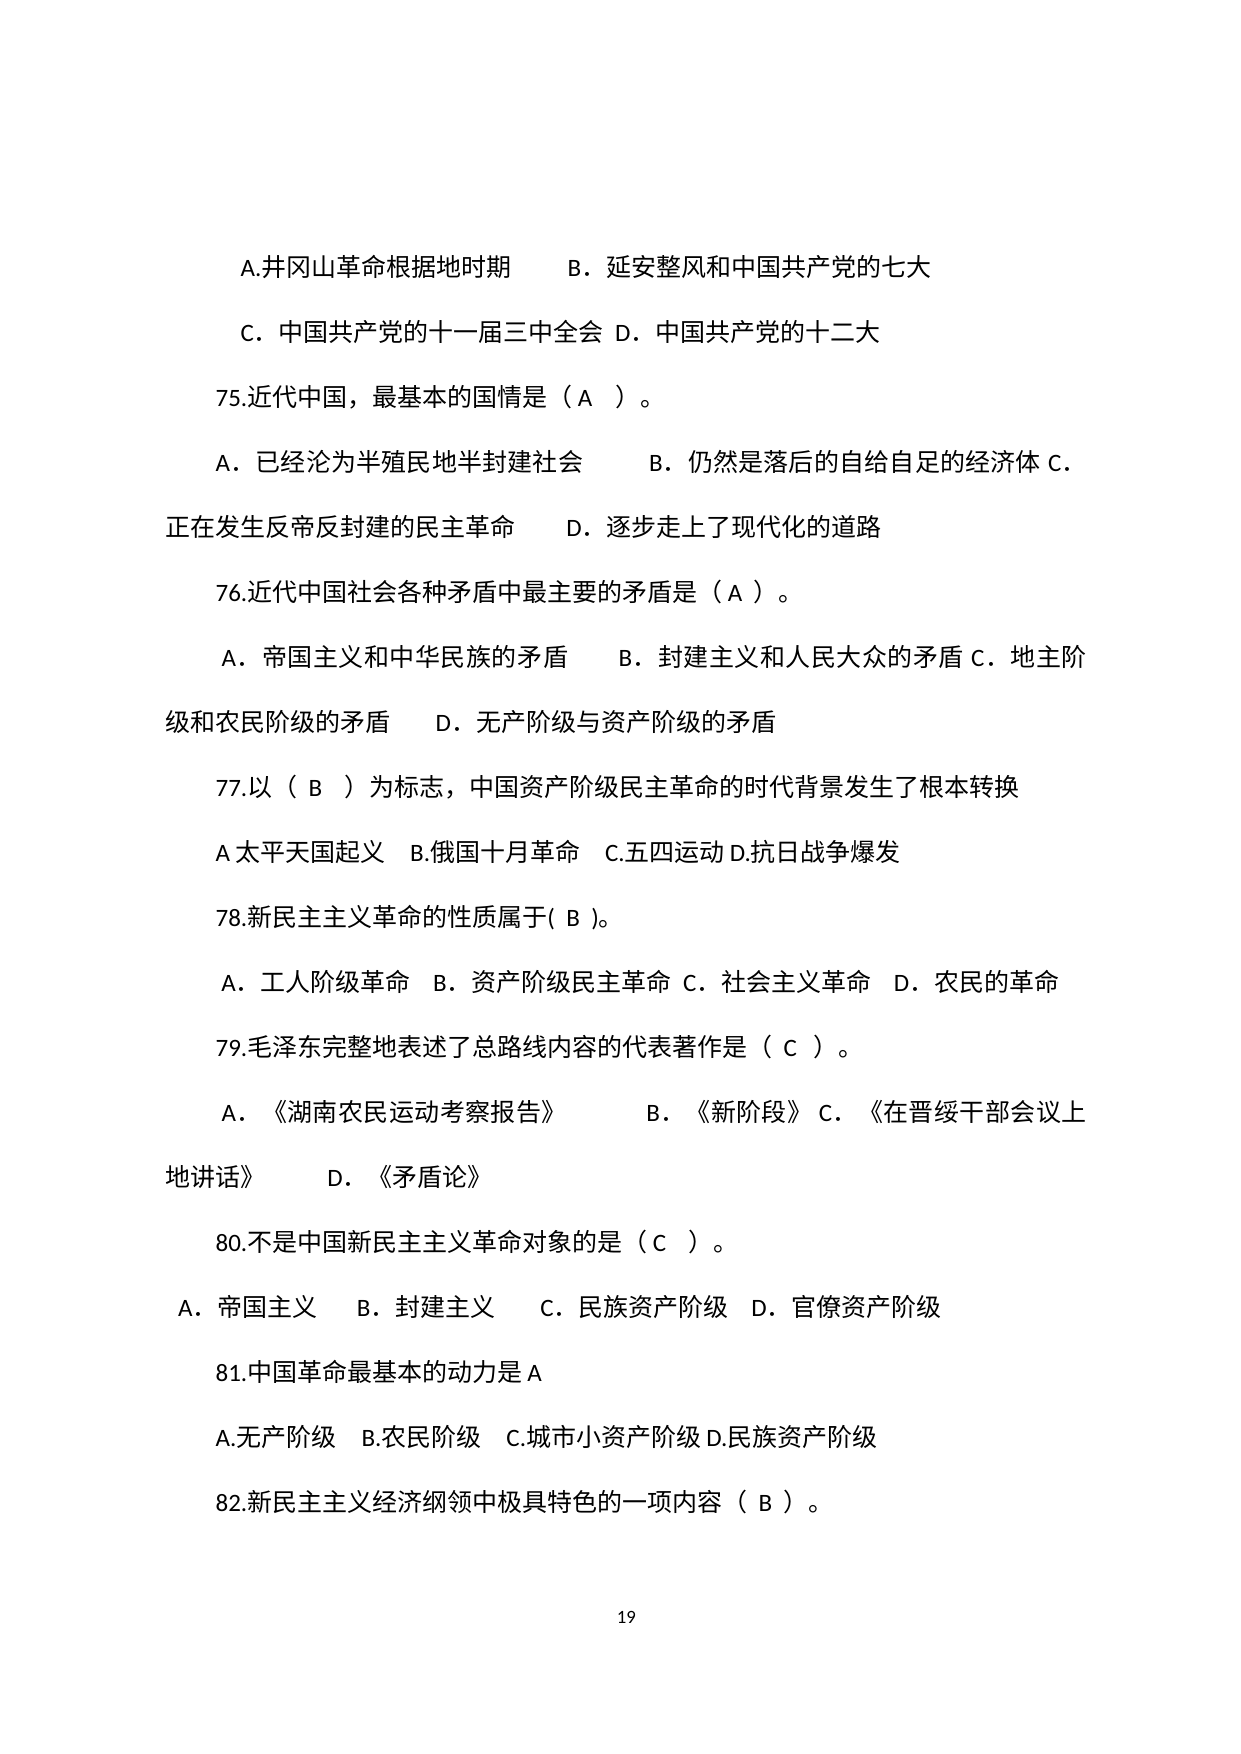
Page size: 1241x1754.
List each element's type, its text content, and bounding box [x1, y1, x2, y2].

text A太平天国起义 B.俄国十月革命 C.五四运动D.抗日战争爆发 [165, 818, 1087, 883]
text A.井冈山革命根据地时期 B．延安整风和中国共产党的七大 [165, 233, 1087, 298]
text 78.新民主主义革命的性质属于( B )。 [165, 883, 1087, 948]
text A．帝国主义和中华民族的矛盾 B．封建主义和人民大众的矛盾 C．地主阶级和农民阶级的矛盾 D．无产阶级与资产阶级的矛盾 [165, 623, 1087, 753]
text 79.毛泽东完整地表述了总路线内容的代表著作是（ C ）。 [165, 1013, 1087, 1078]
text A．帝国主义 B．封建主义 C．民族资产阶级 D．官僚资产阶级 [165, 1273, 1087, 1338]
text 80.不是中国新民主主义革命对象的是（ C ）。 [165, 1208, 1087, 1273]
text A．《湖南农民运动考察报告》 B．《新阶段》 C．《在晋绥干部会议上地讲话》 D．《矛盾论》 [165, 1078, 1087, 1208]
text 81.中国革命最基本的动力是A [165, 1338, 1087, 1403]
text 77.以（ B ）为标志，中国资产阶级民主革命的时代背景发生了根本转换 [165, 753, 1087, 818]
text 76.近代中国社会各种矛盾中最主要的矛盾是（ A ）。 [165, 558, 1087, 623]
text A．已经沦为半殖民地半封建社会 B．仍然是落后的自给自足的经济体 C．正在发生反帝反封建的民主革命 D．逐步走上了现代化的道路 [165, 428, 1087, 558]
text C．中国共产党的十一届三中全会 D．中国共产党的十二大 [165, 298, 1087, 363]
text 75.近代中国，最基本的国情是（ A ）。 [165, 363, 1087, 428]
text A．工人阶级革命 B．资产阶级民主革命 C．社会主义革命 D．农民的革命 [165, 948, 1087, 1013]
text A.无产阶级 B.农民阶级 C.城市小资产阶级D.民族资产阶级 [165, 1403, 1087, 1468]
text 82.新民主主义经济纲领中极具特色的一项内容（ B ）。 [165, 1468, 1087, 1533]
